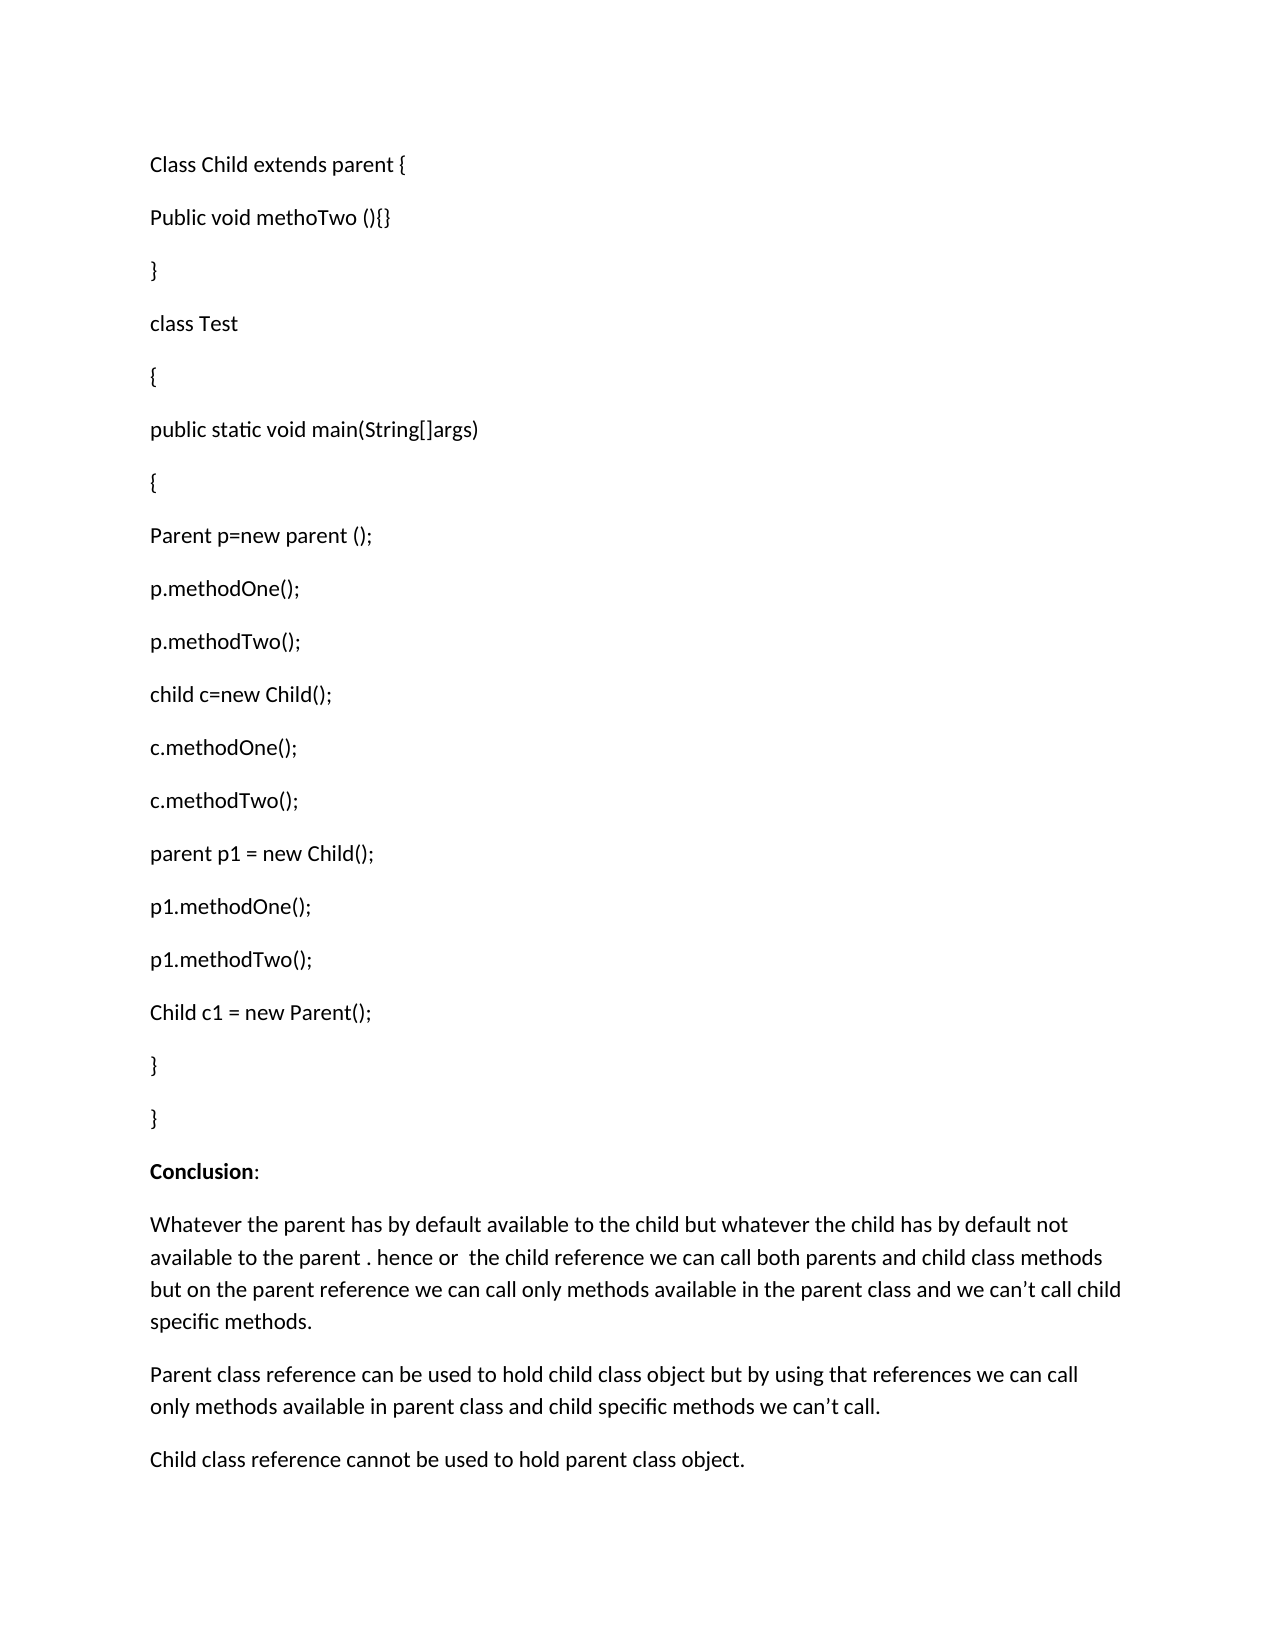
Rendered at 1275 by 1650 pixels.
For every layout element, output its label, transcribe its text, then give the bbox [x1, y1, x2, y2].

text p1.methodTwo(); [150, 945, 1125, 973]
text Class Child extends parent { [150, 150, 1125, 178]
text { [150, 362, 1125, 390]
text p.methodOne(); [150, 574, 1125, 602]
text Parent class reference can be used to hold child class object but by using that references we can call only methods available in parent class and child specific methods we can’t call. [150, 1360, 1125, 1420]
text parent p1 = new Child(); [150, 839, 1125, 867]
text Public void methoTwo (){} [150, 203, 1125, 231]
text c.methodTwo(); [150, 786, 1125, 814]
text Child c1 = new Parent(); [150, 998, 1125, 1026]
text } [150, 256, 1125, 284]
text c.methodOne(); [150, 733, 1125, 761]
text } [150, 1104, 1125, 1132]
text } [150, 1051, 1125, 1079]
text public static void main(String[]args) [150, 415, 1125, 443]
text Conclusion: [150, 1157, 1125, 1185]
text Whatever the parent has by default available to the child but whatever the child has by default not available to the parent . hence or the child reference we can call both parents and child class methods but on the parent reference we can call only methods available in the parent class and we can’t call child specific methods. [150, 1210, 1125, 1335]
text p1.methodOne(); [150, 892, 1125, 920]
text class Test [150, 309, 1125, 337]
text { [150, 468, 1125, 496]
text Child class reference cannot be used to hold parent class object. [150, 1445, 1125, 1473]
text Parent p=new parent (); [150, 521, 1125, 549]
text child c=new Child(); [150, 680, 1125, 708]
text p.methodTwo(); [150, 627, 1125, 655]
